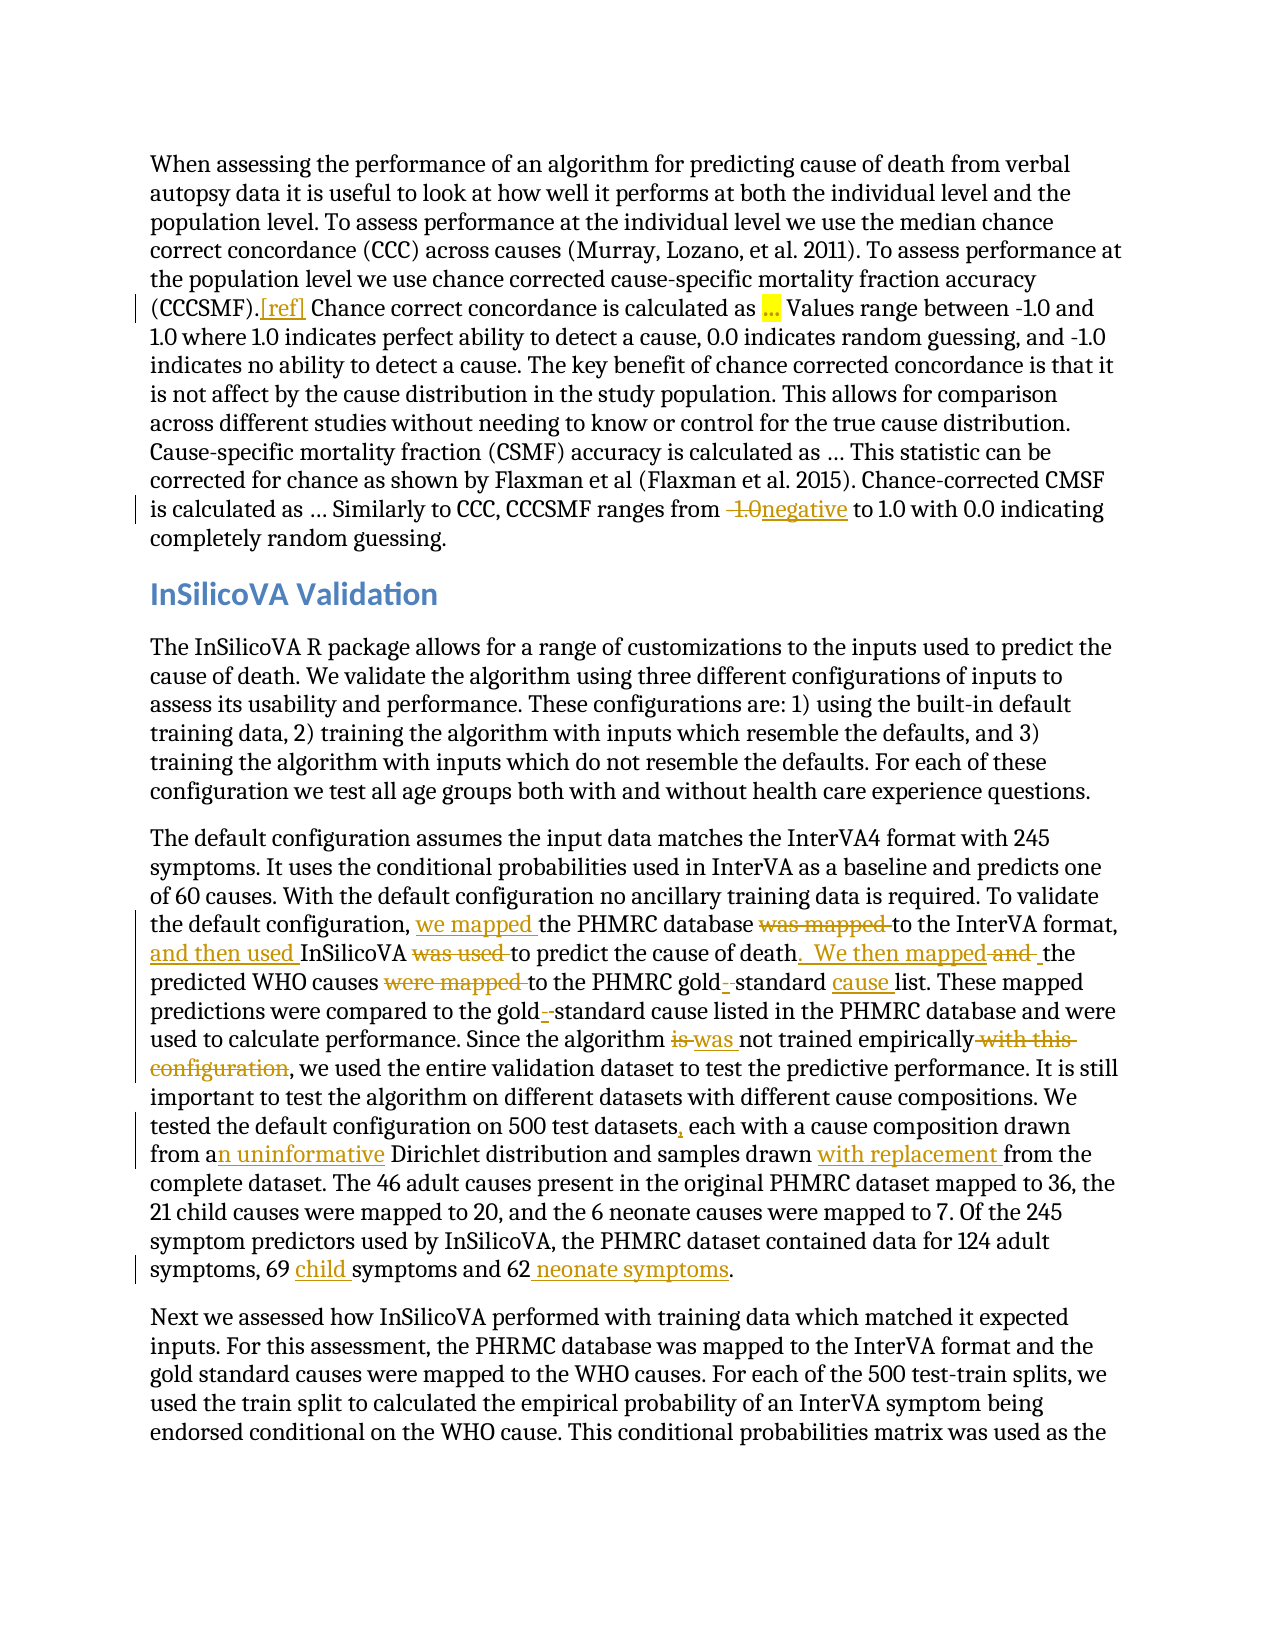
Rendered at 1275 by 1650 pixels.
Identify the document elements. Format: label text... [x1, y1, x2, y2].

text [150, 1303, 1125, 1447]
subtitle InSilicoVA Validation [150, 573, 1125, 614]
text The default configuration assumes the input data matches the InterVA4 format with 245 symptoms. It uses the conditional probabilities used in InterVA as a baseline and predicts one of 60 causes. With the default configuration no ancillary training data is required. To validate the default configuration, the PHMRC database to the InterVA format, InSilicoVA to predict the cause of deaththe predicted WHO causes to the PHMRC goldstandard list. These mapped predictions were compared to the goldstandard cause listed in the PHMRC database and were used to calculate performance. Since the algorithm not trained empirically, we used the entire validation dataset to test the predictive performance. It is still important to test the algorithm on different datasets with different cause compositions. We tested the default configuration on 500 test datasets each with a cause composition drawn from a Dirichlet distribution and samples drawn from the complete dataset. The 46 adult causes present in the original PHMRC dataset mapped to 36, the 21 child causes were mapped to 20, and the 6 neonate causes were mapped to 7. Of the 245 symptom predictors used by InSilicoVA, the PHMRC dataset contained data for 124 adult symptoms, 69 symptoms and 62. [150, 824, 1125, 1284]
text The InSilicoVA R package allows for a range of customizations to the inputs used to predict the cause of death. We validate the algorithm using three different configurations of inputs to assess its usability and performance. These configurations are: 1) using the built-in default training data, 2) training the algorithm with inputs which resemble the defaults, and 3) training the algorithm with inputs which do not resemble the defaults. For each of these configuration we test all age groups both with and without health care experience questions. [150, 633, 1125, 805]
text When assessing the performance of an algorithm for predicting cause of death from verbal autopsy data it is useful to look at how well it performs at both the individual level and the population level. To assess performance at the individual level we use the median chance correct concordance (CCC) across causes (Murray, Lozano, et al. 2011). To assess performance at the population level we use chance corrected cause-specific mortality fraction accuracy (CCCSMF). Chance correct concordance is calculated as … Values range between -1.0 and 1.0 where 1.0 indicates perfect ability to detect a cause, 0.0 indicates random guessing, and -1.0 indicates no ability to detect a cause. The key benefit of chance corrected concordance is that it is not affect by the cause distribution in the study population. This allows for comparison across different studies without needing to know or control for the true cause distribution. Cause-specific mortality fraction (CSMF) accuracy is calculated as … This statistic can be corrected for chance as shown by Flaxman et al (Flaxman et al. 2015). Chance-corrected CMSF is calculated as … Similarly to CCC, CCCSMF ranges from to 1.0 with 0.0 indicating completely random guessing. [150, 150, 1125, 552]
